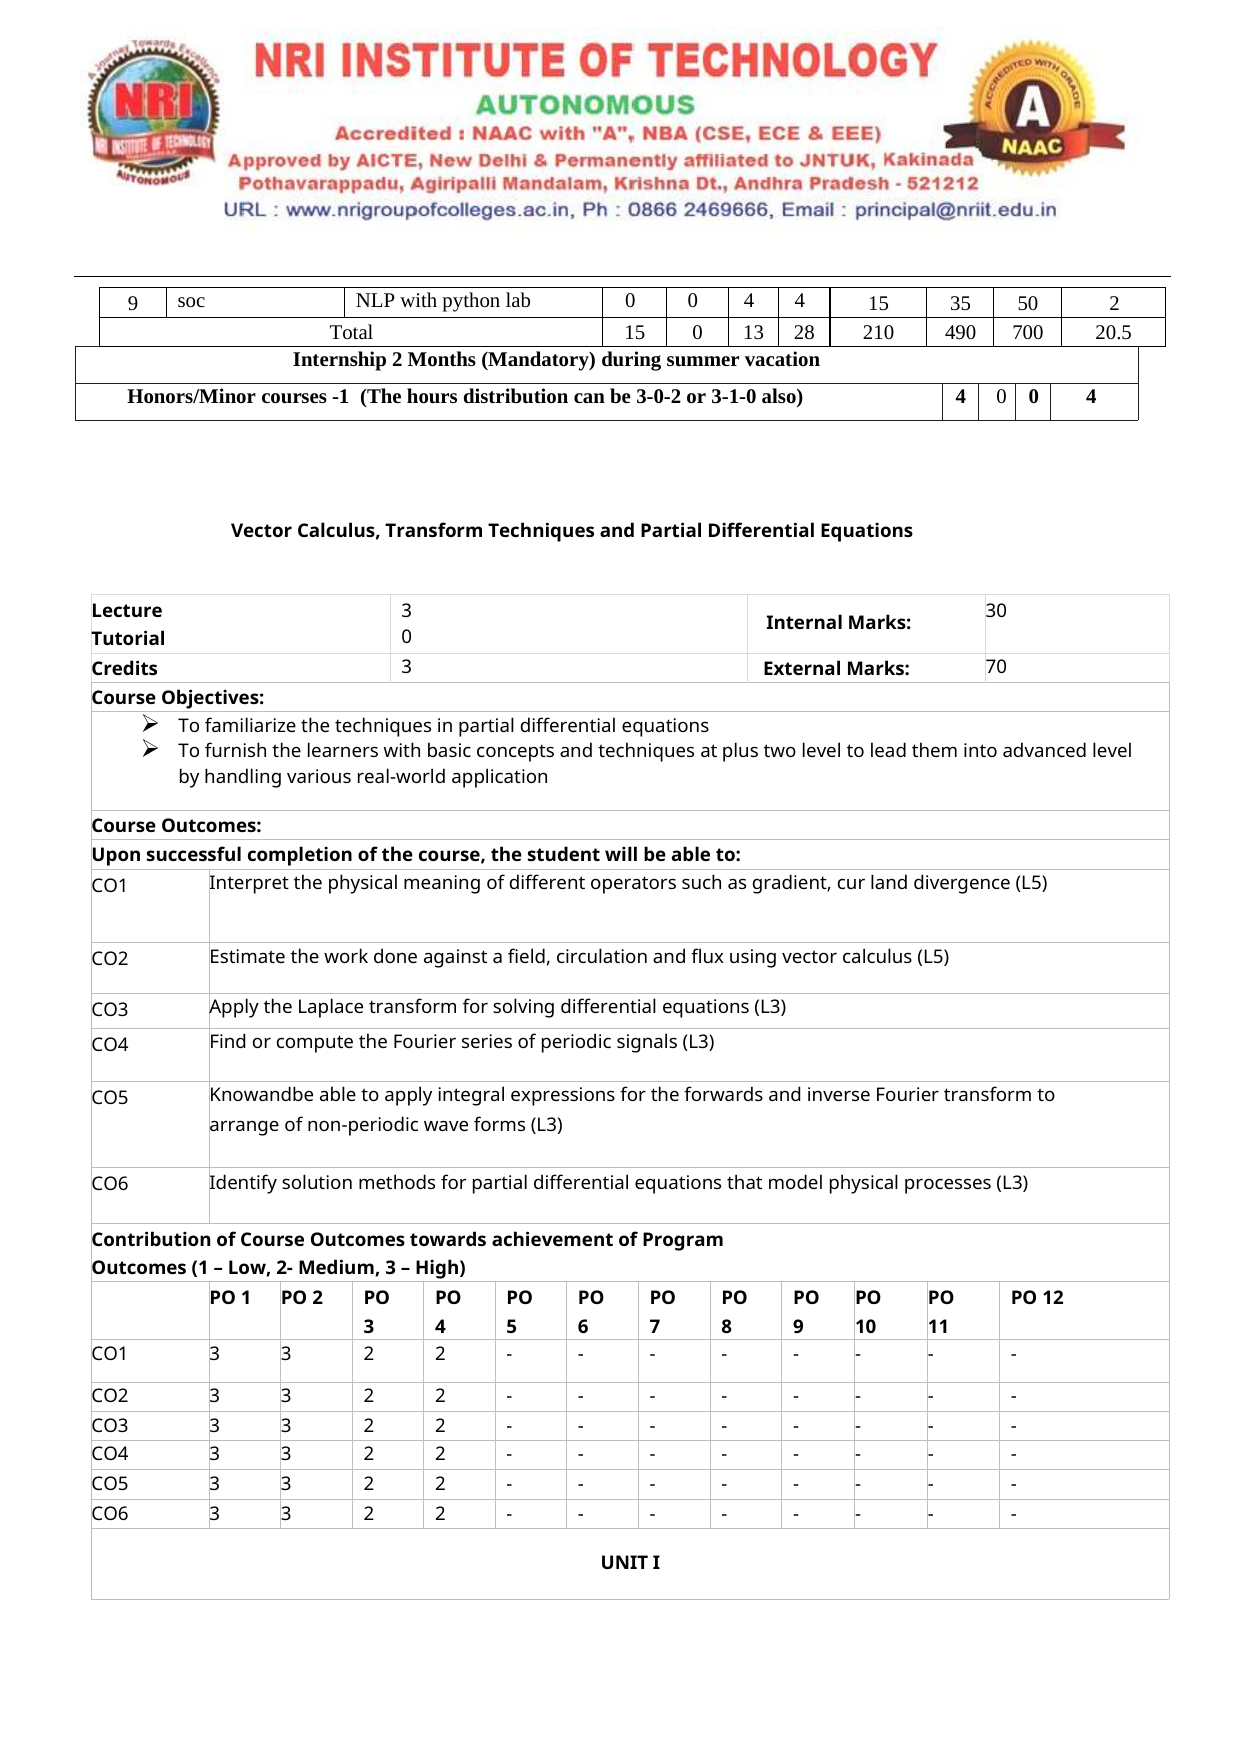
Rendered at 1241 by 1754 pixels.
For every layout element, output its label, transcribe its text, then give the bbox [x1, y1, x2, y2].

table_cell 13 [729, 318, 778, 346]
table_cell PO 1 [210, 1282, 280, 1339]
table_cell - [782, 1441, 854, 1469]
table_cell CO3 [92, 994, 209, 1028]
table_cell PO 8 [711, 1282, 781, 1339]
table_cell - [782, 1340, 854, 1381]
table_cell - [567, 1340, 638, 1381]
table_cell 2 [424, 1340, 495, 1381]
table_cell 700 [994, 318, 1061, 346]
table_cell - [567, 1441, 638, 1469]
table_cell 3 [391, 654, 747, 682]
table_cell 2 [353, 1500, 423, 1527]
table_cell soc [167, 288, 344, 317]
table_cell 2 [353, 1470, 423, 1498]
table_cell CO4 [92, 1029, 209, 1081]
table_cell Upon successful completion of the course, the student will be able to: [92, 840, 1169, 869]
table_cell CO1 [92, 1340, 209, 1381]
table_cell Apply the Laplace transform for solving differential equations (L3) [210, 994, 1169, 1028]
table_cell 9 [100, 288, 166, 317]
table_cell 4 [779, 288, 829, 317]
table_cell - [567, 1383, 638, 1411]
table_cell 3 [210, 1500, 280, 1527]
table_cell Interpret the physical meaning of different operators such as gradient, cur land divergence (L5) [210, 870, 1169, 942]
table_cell - [1000, 1500, 1169, 1527]
picture [69, 26, 1149, 235]
table_cell Find or compute the Fourier series of periodic signals (L3) [210, 1029, 1169, 1081]
table_cell - [496, 1441, 566, 1469]
table_cell Course Objectives: [92, 683, 1169, 711]
table_cell [92, 1282, 209, 1339]
table_cell - [855, 1470, 927, 1498]
table_cell 3 [281, 1412, 352, 1440]
table_cell 0 [1016, 384, 1050, 420]
table_cell 0 [603, 288, 666, 317]
table_cell - [928, 1441, 999, 1469]
table_cell - [711, 1500, 781, 1527]
table_cell PO 3 [353, 1282, 423, 1339]
table_cell - [855, 1441, 927, 1469]
table_cell 2 [424, 1441, 495, 1469]
table_cell - [782, 1383, 854, 1411]
table_header Lecture Tutorial [92, 595, 390, 652]
table_cell 35 [927, 288, 993, 317]
table_cell - [928, 1500, 999, 1527]
table_cell Course Outcomes: [92, 811, 1169, 839]
table_cell 3 [210, 1340, 280, 1381]
table_cell 490 [927, 318, 993, 346]
table_header 30 [986, 595, 1169, 652]
table_cell - [639, 1500, 710, 1527]
table_cell UNIT I [92, 1529, 1169, 1599]
table_cell - [711, 1383, 781, 1411]
table_cell Estimate the work done against a field, circulation and flux using vector calculus (L5) [210, 943, 1169, 993]
table_cell - [1000, 1412, 1169, 1440]
table_cell - [639, 1470, 710, 1498]
table_cell 2 [353, 1340, 423, 1381]
table_cell - [496, 1412, 566, 1440]
table_cell - [1000, 1441, 1169, 1469]
table_cell - [1000, 1340, 1169, 1381]
table_cell 70 [986, 654, 1169, 682]
table_cell - [711, 1412, 781, 1440]
table_cell 0 [667, 288, 728, 317]
table_cell 3 [210, 1383, 280, 1411]
table_cell 3 [281, 1470, 352, 1498]
table_cell Honors/Minor courses -1 (The hours distribution can be 3-0-2 or 3-1-0 also) [76, 384, 942, 420]
table_cell PO 9 [782, 1282, 854, 1339]
table_header Internal Marks: [748, 595, 985, 652]
table_cell Credits [92, 654, 390, 682]
table_header 3 0 [391, 595, 747, 652]
table_cell 2 [1062, 288, 1165, 317]
table_cell - [711, 1340, 781, 1381]
table_cell NLP with python lab [345, 288, 602, 317]
table_cell 15 [831, 288, 926, 317]
table_cell - [855, 1412, 927, 1440]
table_cell - [567, 1412, 638, 1440]
table_cell 4 [729, 288, 778, 317]
table_cell 4 [1051, 384, 1138, 420]
table_cell 2 [424, 1470, 495, 1498]
table_cell 3 [210, 1470, 280, 1498]
table_cell 2 [424, 1500, 495, 1527]
table_cell - [567, 1470, 638, 1498]
table_cell - [928, 1412, 999, 1440]
table_cell - [496, 1500, 566, 1527]
table_cell - [928, 1383, 999, 1411]
table_cell 3 [210, 1412, 280, 1440]
table_cell Contribution of Course Outcomes towards achievement of Program Outcomes (1 – Low, 2- Medium, 3 – High) [92, 1224, 1169, 1281]
text Vector Calculus, Transform Techniques and Partial Differential Equations [91, 517, 1053, 543]
table_cell External Marks: [748, 654, 985, 682]
table_cell 210 [831, 318, 926, 346]
table_cell Identify solution methods for partial differential equations that model physical processes (L3) [210, 1168, 1169, 1222]
table_cell - [496, 1470, 566, 1498]
table_cell CO1 [92, 870, 209, 942]
table_cell PO 12 [1000, 1282, 1169, 1339]
table_cell CO6 [92, 1500, 209, 1527]
table_cell Knowandbe able to apply integral expressions for the forwards and inverse Fourier transform to arrange of non-periodic wave forms (L3) [210, 1082, 1169, 1166]
table_cell 15 [603, 318, 666, 346]
table_cell 2 [353, 1441, 423, 1469]
table_cell 50 [994, 288, 1061, 317]
table_cell CO2 [92, 943, 209, 993]
table_cell - [711, 1470, 781, 1498]
table_cell - [639, 1383, 710, 1411]
table_cell CO2 [92, 1383, 209, 1411]
table_cell - [1000, 1383, 1169, 1411]
table_cell CO6 [92, 1168, 209, 1222]
table_cell 2 [353, 1412, 423, 1440]
table_cell 0 [667, 318, 728, 346]
table_cell PO 11 [928, 1282, 999, 1339]
table_cell To familiarize the techniques in partial differential equations To furnish the learners with basic concepts and techniques at plus two level to lead them into advanced level by handling various real-world application [92, 712, 1169, 810]
table_cell - [782, 1412, 854, 1440]
table_cell 4 [943, 384, 978, 420]
table_cell - [711, 1441, 781, 1469]
table_cell - [639, 1412, 710, 1440]
table_cell - [496, 1383, 566, 1411]
table_cell - [855, 1340, 927, 1381]
table_cell 2 [353, 1383, 423, 1411]
table_cell PO 6 [567, 1282, 638, 1339]
table_cell - [855, 1383, 927, 1411]
table_cell 2 [424, 1412, 495, 1440]
table_cell - [782, 1500, 854, 1527]
table_cell - [928, 1340, 999, 1381]
table_cell 3 [281, 1383, 352, 1411]
table_cell 3 [281, 1340, 352, 1381]
table_cell PO 5 [496, 1282, 566, 1339]
table_cell - [855, 1500, 927, 1527]
table_cell Total [100, 318, 602, 346]
table_cell - [567, 1500, 638, 1527]
table_cell Internship 2 Months (Mandatory) during summer vacation [76, 347, 1138, 383]
table_cell - [928, 1470, 999, 1498]
table_cell - [639, 1441, 710, 1469]
table_cell PO 2 [281, 1282, 352, 1339]
table_cell PO 7 [639, 1282, 710, 1339]
table_cell - [1000, 1470, 1169, 1498]
table_cell CO5 [92, 1082, 209, 1166]
table_cell CO5 [92, 1470, 209, 1498]
table_cell - [639, 1340, 710, 1381]
table_cell 2 [424, 1383, 495, 1411]
table_cell CO4 [92, 1441, 209, 1469]
table_cell 0 [979, 384, 1015, 420]
table_cell 28 [779, 318, 829, 346]
table_cell 3 [281, 1441, 352, 1469]
table_cell - [496, 1340, 566, 1381]
table_cell 3 [281, 1500, 352, 1527]
table_cell CO3 [92, 1412, 209, 1440]
table_cell 20.5 [1062, 318, 1165, 346]
table_cell - [782, 1470, 854, 1498]
table_cell PO 4 [424, 1282, 495, 1339]
table_cell 3 [210, 1441, 280, 1469]
table_cell PO 10 [855, 1282, 927, 1339]
